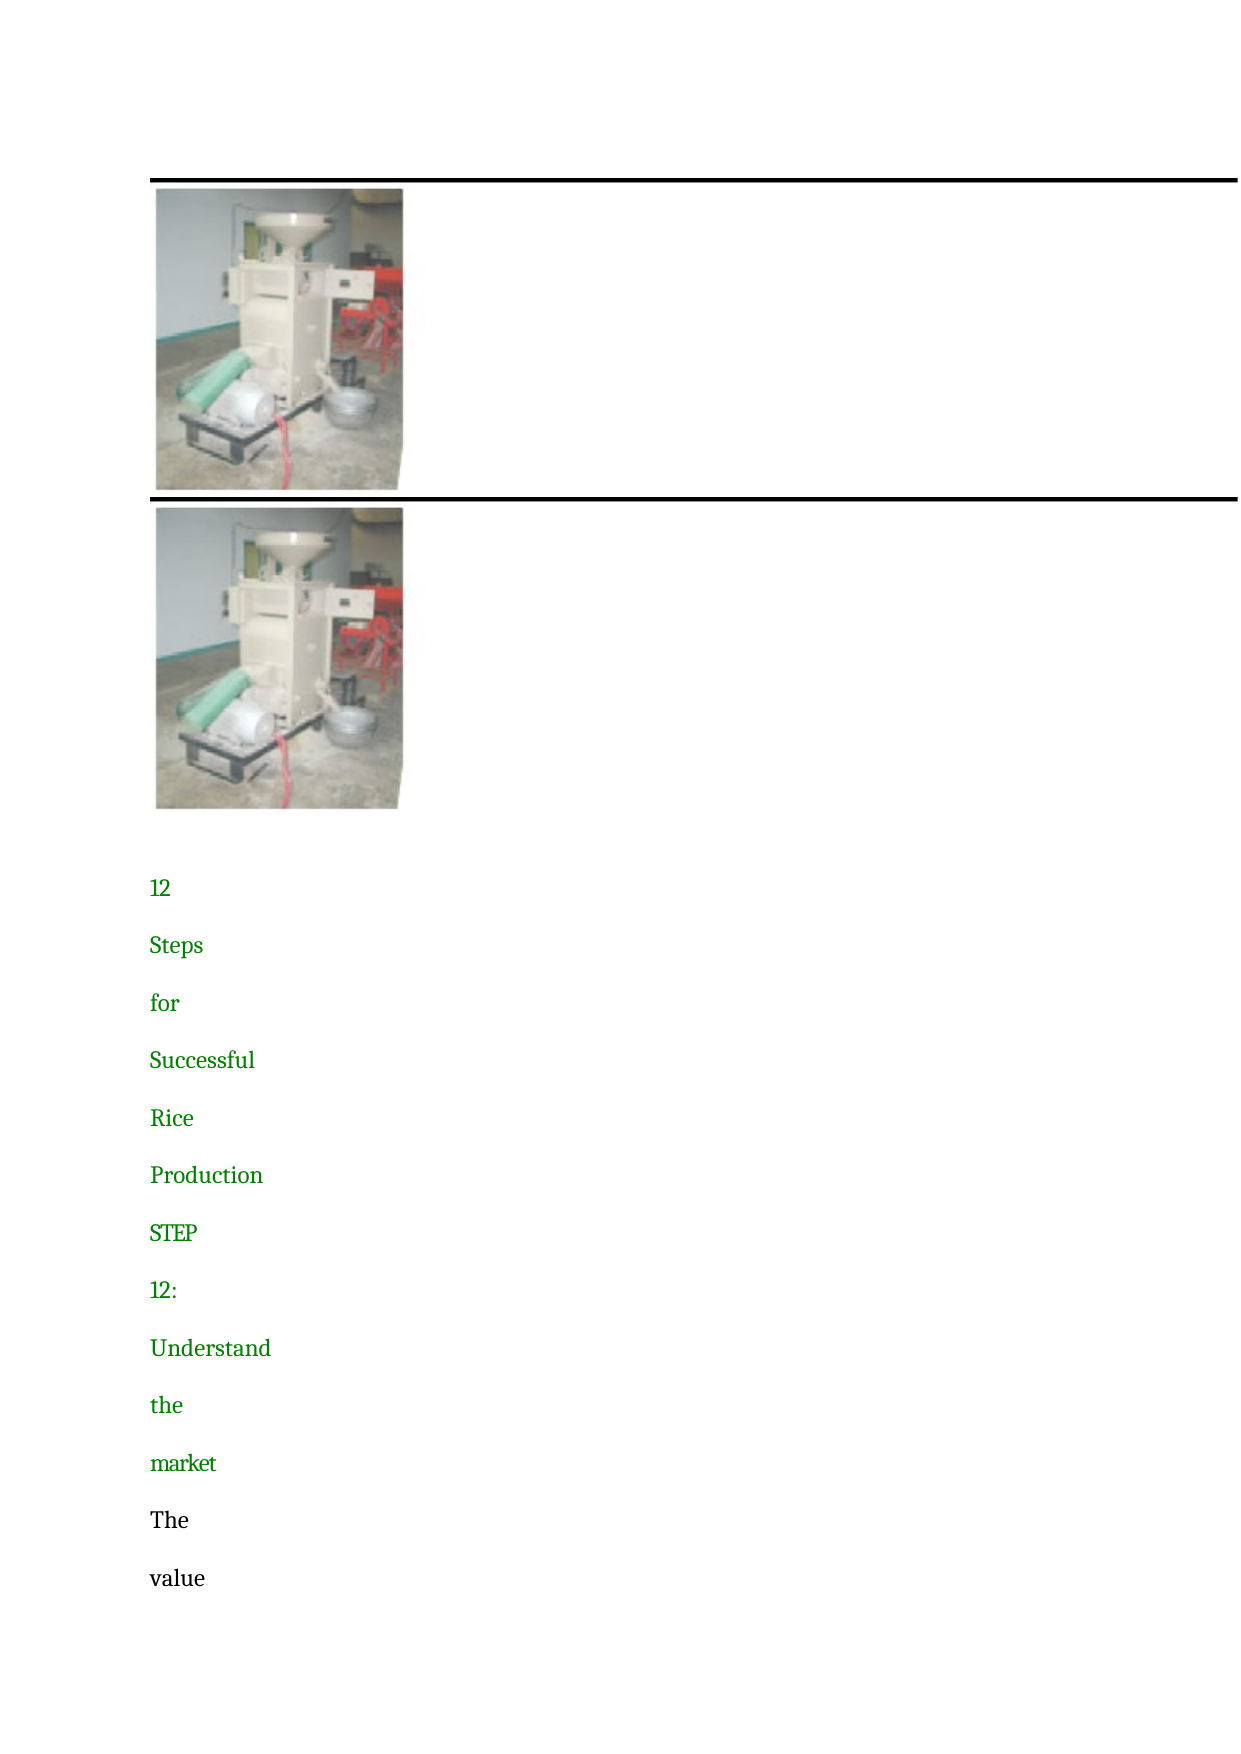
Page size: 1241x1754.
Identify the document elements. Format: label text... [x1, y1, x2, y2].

text Rice [150, 1104, 1090, 1132]
text value [150, 1564, 1090, 1592]
text 12 [150, 874, 1090, 902]
text Understand [150, 1334, 1090, 1362]
text The [150, 1506, 1090, 1535]
picture [150, 178, 1238, 817]
text Production [150, 1161, 1090, 1190]
text market [150, 1449, 1090, 1477]
text the [150, 1391, 1090, 1420]
text STEP [150, 1219, 1090, 1247]
text Steps [150, 931, 1090, 960]
text 12: [150, 1276, 1090, 1305]
text for [150, 989, 1090, 1017]
text Successful [150, 1046, 1090, 1075]
